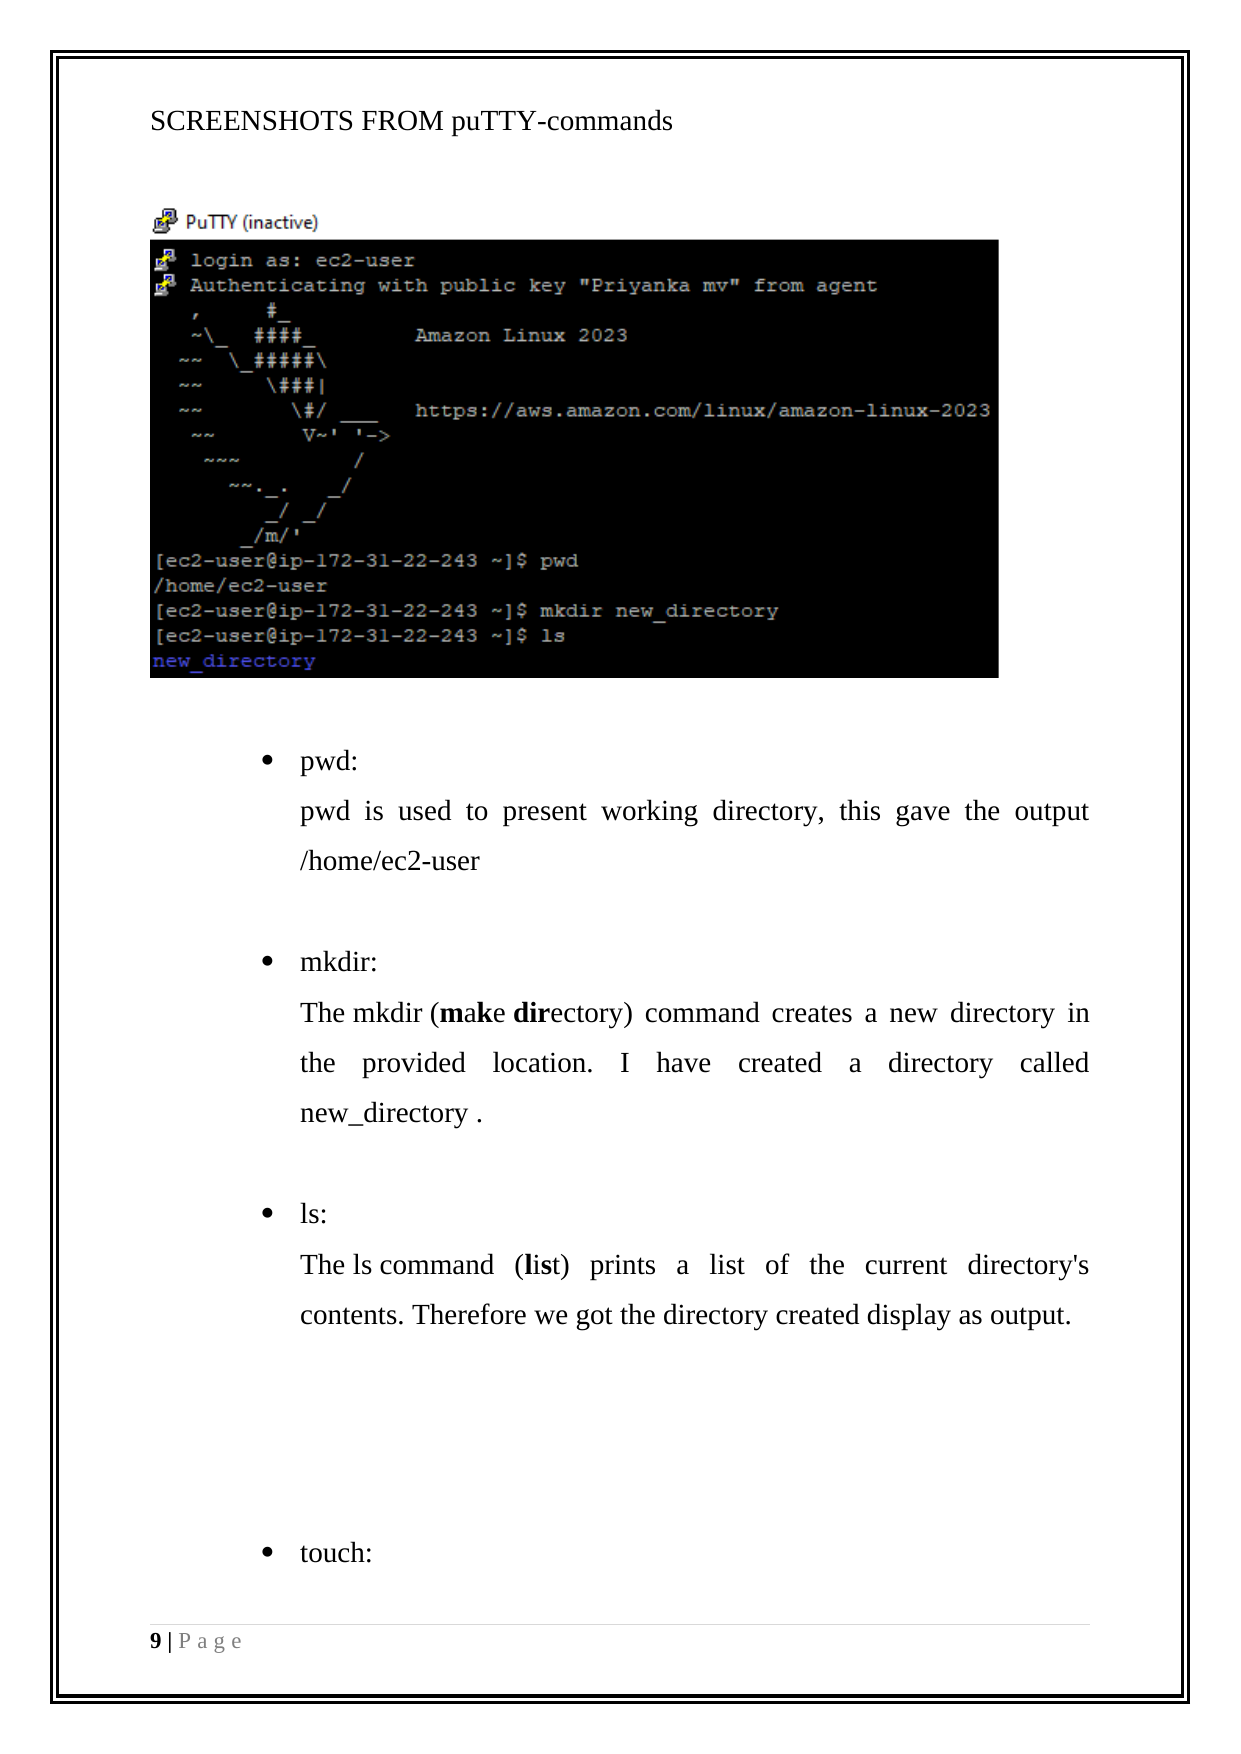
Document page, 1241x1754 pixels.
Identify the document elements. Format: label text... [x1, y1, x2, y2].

list touch: [262, 1535, 1090, 1568]
text The mkdir (make directory) command creates a new directory in the provided location. I have created a directory called new_directory . [300, 995, 1090, 1129]
list pwd: [262, 743, 1090, 776]
picture [150, 204, 999, 678]
text pwd is used to present working directory, this gave the output /home/ec2-user [300, 793, 1090, 877]
text The ls command (list) prints a list of the current directory's contents. Therefore we got the directory created display as output. [300, 1247, 1090, 1331]
text SCREENSHOTS FROM puTTY-commands [150, 103, 1090, 137]
list mkdir: [262, 944, 1090, 978]
list ls: [262, 1196, 1090, 1230]
